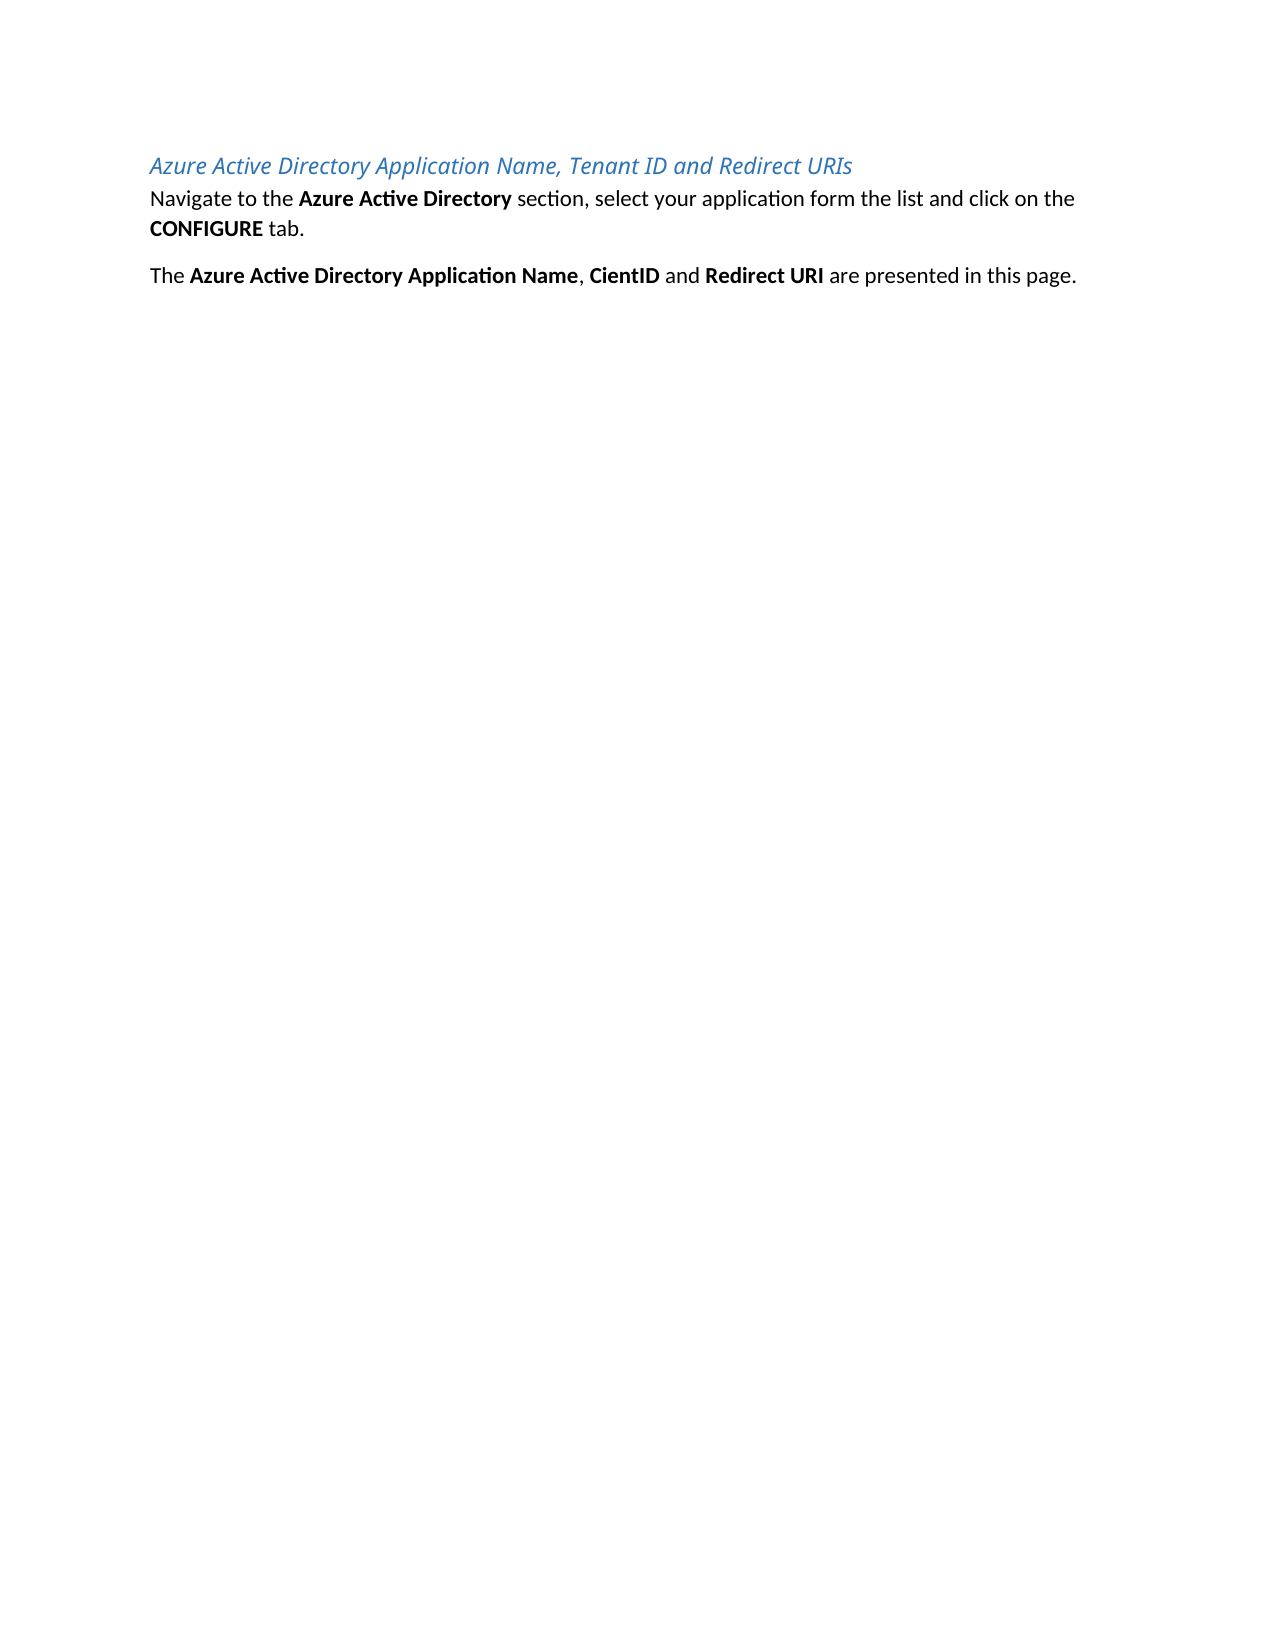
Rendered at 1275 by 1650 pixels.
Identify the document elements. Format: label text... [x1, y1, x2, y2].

subtitle Azure Active Directory Application Name, Tenant ID and Redirect URIs [150, 150, 1125, 181]
text Navigate to the Azure Active Directory section, select your application form the list and click on the CONFIGURE tab. [150, 184, 1125, 242]
text The Azure Active Directory Application Name, CientID and Redirect URI are presented in this page. [150, 261, 1125, 289]
